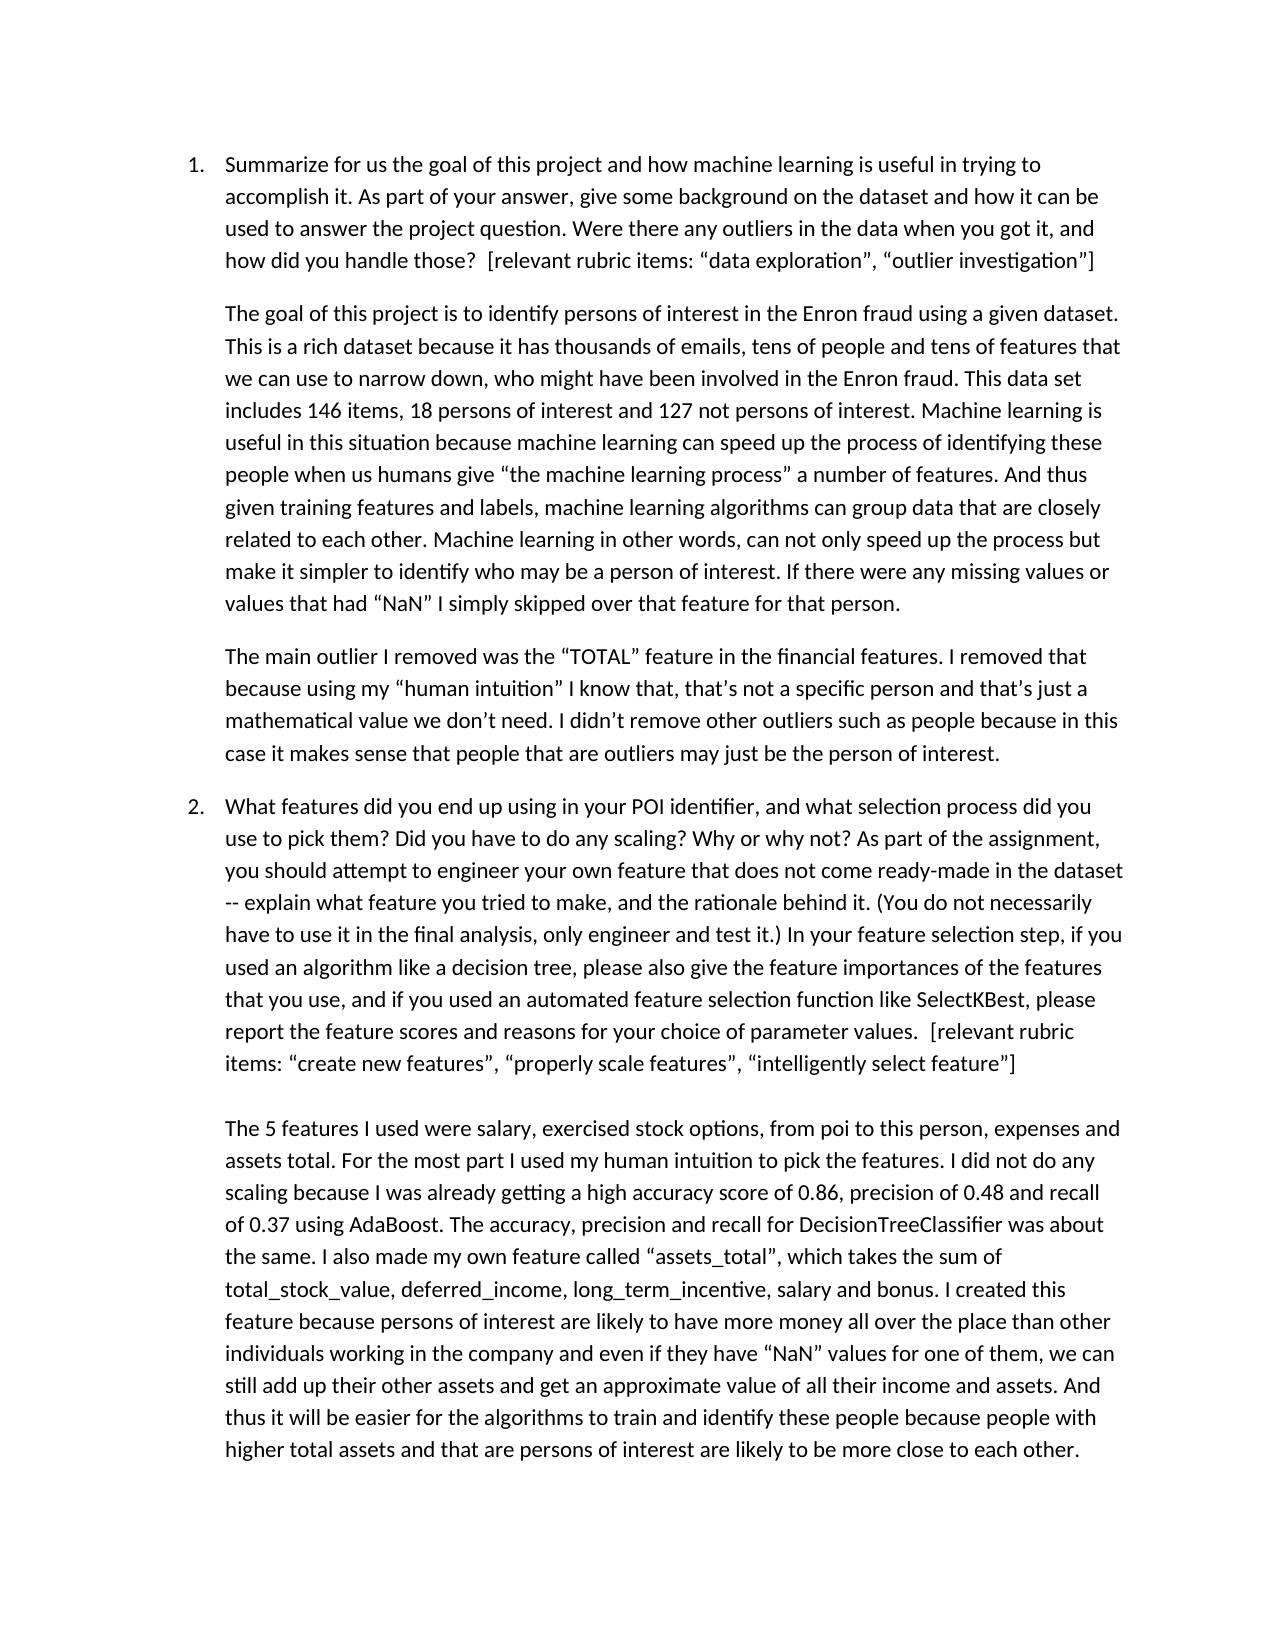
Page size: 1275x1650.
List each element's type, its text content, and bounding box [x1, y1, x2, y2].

list Summarize for us the goal of this project and how machine learning is useful in trying to accomplish it. As part of your answer, give some background on the dataset and how it can be used to answer the project question. Were there any outliers in the data when you got it, and how did you handle those? [relevant rubric items: “data exploration”, “outlier investigation”] [187, 150, 1125, 274]
list The 5 features I used were salary, exercised stock options, from poi to this person, expenses and assets total. For the most part I used my human intuition to pick the features. I did not do any scaling because I was already getting a high accuracy score of 0.86, precision of 0.48 and recall of 0.37 using AdaBoost. The accuracy, precision and recall for DecisionTreeClassifier was about the same. I also made my own feature called “assets_total”, which takes the sum of total_stock_value, deferred_income, long_term_incentive, salary and bonus. I created this feature because persons of interest are likely to have more money all over the place than other individuals working in the company and even if they have “NaN” values for one of them, we can still add up their other assets and get an approximate value of all their income and assets. And thus it will be easier for the algorithms to train and identify these people because people with higher total assets and that are persons of interest are likely to be more close to each other. [225, 1114, 1125, 1464]
text The main outlier I removed was the “TOTAL” feature in the financial features. I removed that because using my “human intuition” I know that, that’s not a specific person and that’s just a mathematical value we don’t need. I didn’t remove other outliers such as people because in this case it makes sense that people that are outliers may just be the person of interest. [225, 642, 1125, 767]
text The goal of this project is to identify persons of interest in the Enron fraud using a given dataset. This is a rich dataset because it has thousands of emails, tens of people and tens of features that we can use to narrow down, who might have been involved in the Enron fraud. This data set includes 146 items, 18 persons of interest and 127 not persons of interest. Machine learning is useful in this situation because machine learning can speed up the process of identifying these people when us humans give “the machine learning process” a number of features. And thus given training features and labels, machine learning algorithms can group data that are closely related to each other. Machine learning in other words, can not only speed up the process but make it simpler to identify who may be a person of interest. If there were any missing values or values that had “NaN” I simply skipped over that feature for that person. [225, 299, 1125, 617]
list What features did you end up using in your POI identifier, and what selection process did you use to pick them? Did you have to do any scaling? Why or why not? As part of the assignment, you should attempt to engineer your own feature that does not come ready-made in the dataset -- explain what feature you tried to make, and the rationale behind it. (You do not necessarily have to use it in the final analysis, only engineer and test it.) In your feature selection step, if you used an algorithm like a decision tree, please also give the feature importances of the features that you use, and if you used an automated feature selection function like SelectKBest, please report the feature scores and reasons for your choice of parameter values. [relevant rubric items: “create new features”, “properly scale features”, “intelligently select feature”] [187, 792, 1125, 1077]
